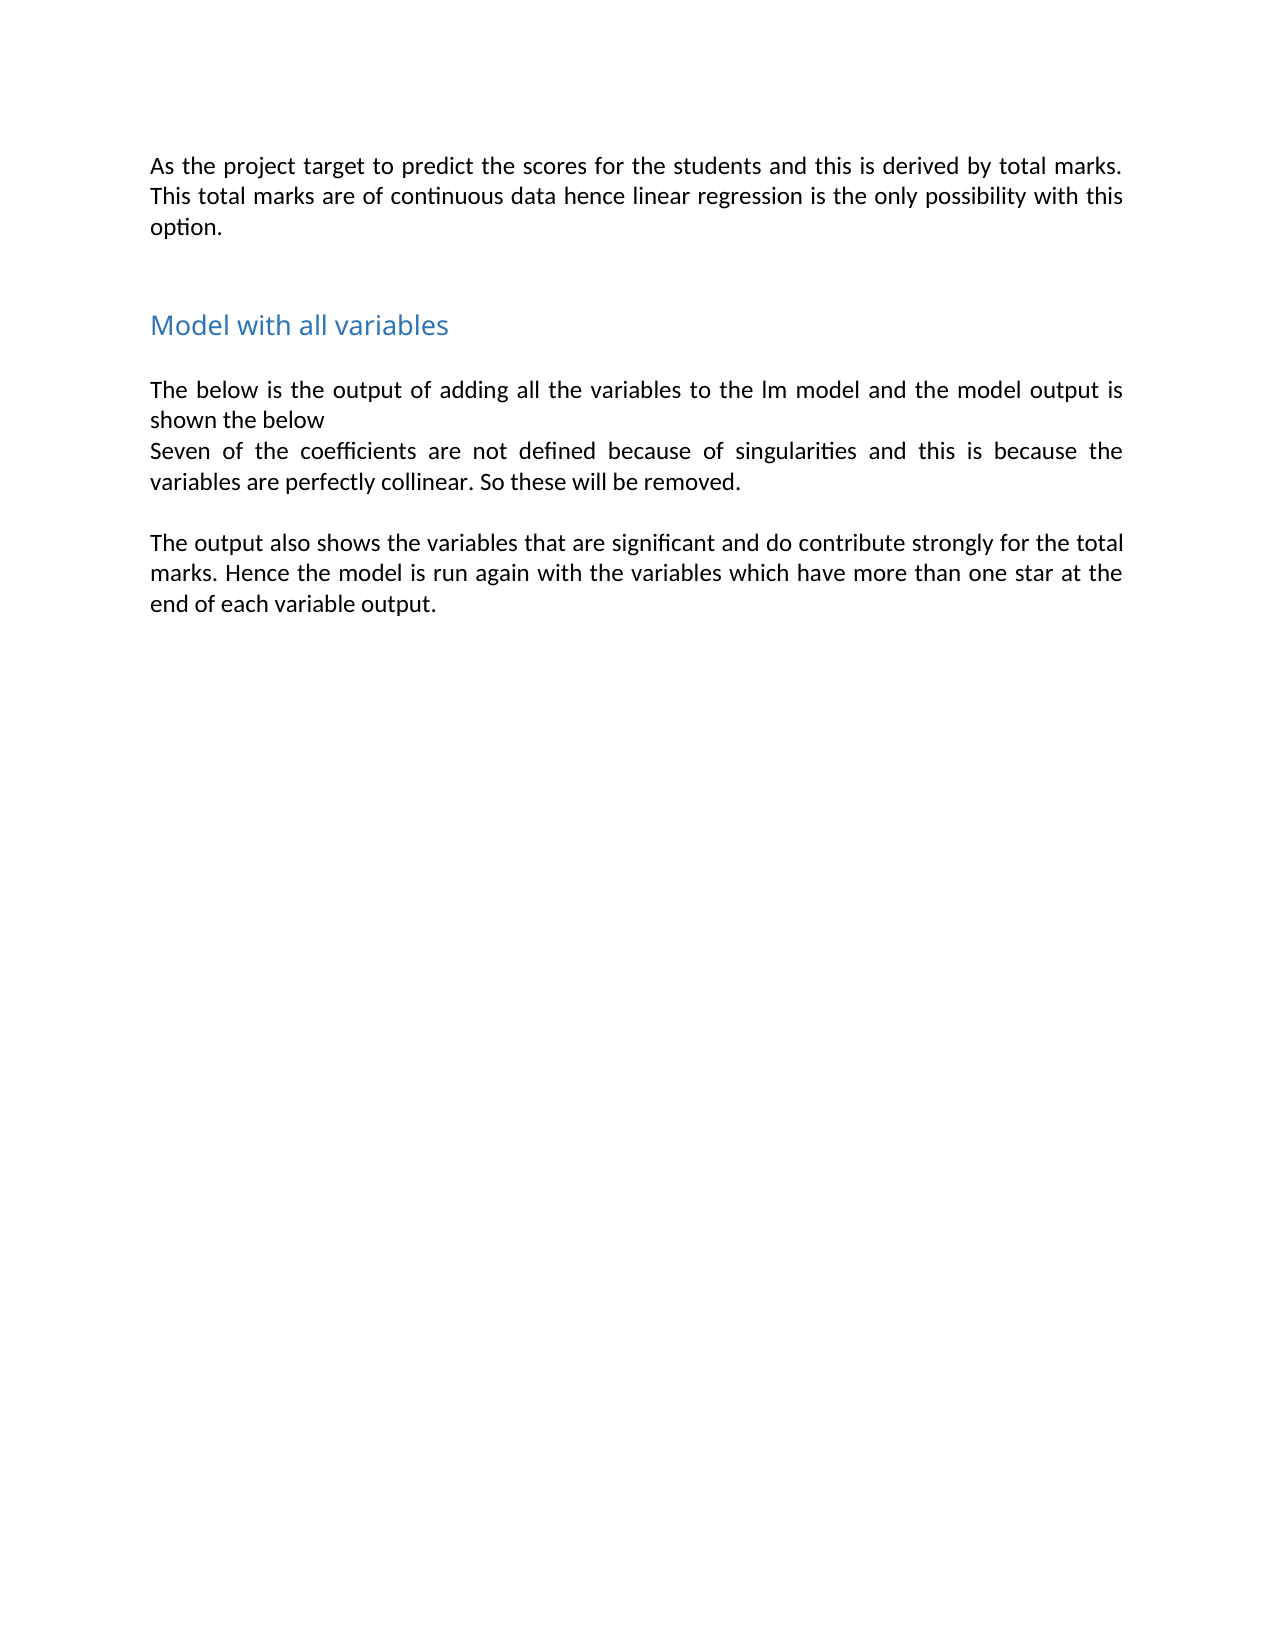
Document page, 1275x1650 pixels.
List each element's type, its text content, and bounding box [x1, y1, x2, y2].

text The output also shows the variables that are significant and do contribute strongly for the total marks. Hence the model is run again with the variables which have more than one star at the end of each variable output. [150, 527, 1125, 618]
text Seven of the coefficients are not defined because of singularities and this is because the variables are perfectly collinear. So these will be removed. [150, 435, 1125, 496]
subtitle Model with all variables [150, 307, 1125, 344]
text As the project target to predict the scores for the students and this is derived by total marks. This total marks are of continuous data hence linear regression is the only possibility with this option. [150, 150, 1125, 242]
text The below is the output of adding all the variables to the lm model and the model output is shown the below [150, 374, 1125, 435]
